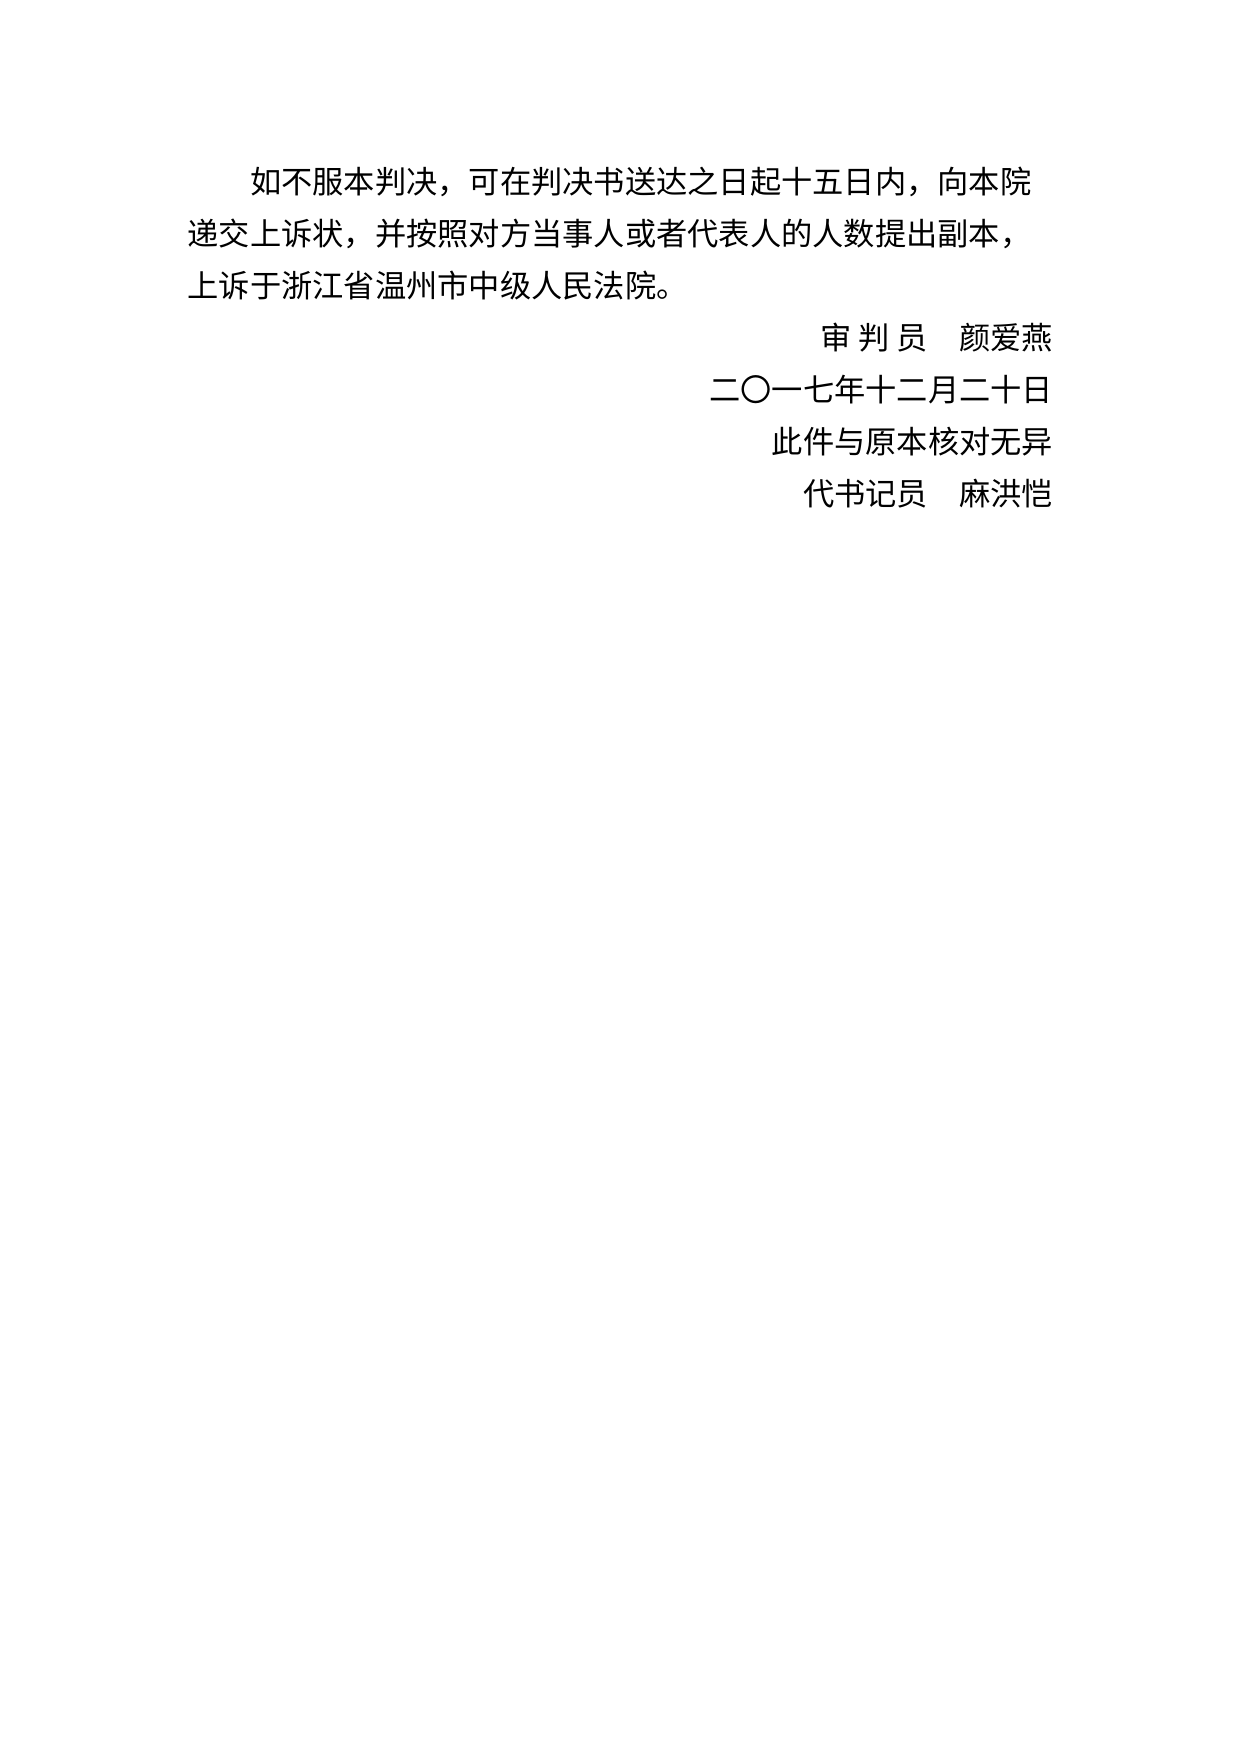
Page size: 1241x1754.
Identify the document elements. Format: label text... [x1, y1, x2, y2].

text 审 判 员 颜爱燕 [187, 306, 1053, 358]
text 二〇一七年十二月二十日 [187, 358, 1053, 410]
text 此件与原本核对无异 [187, 410, 1053, 462]
text 代书记员 麻洪恺 [187, 462, 1053, 514]
text 如不服本判决，可在判决书送达之日起十五日内，向本院递交上诉状，并按照对方当事人或者代表人的人数提出副本，上诉于浙江省温州市中级人民法院。 [187, 150, 1053, 306]
